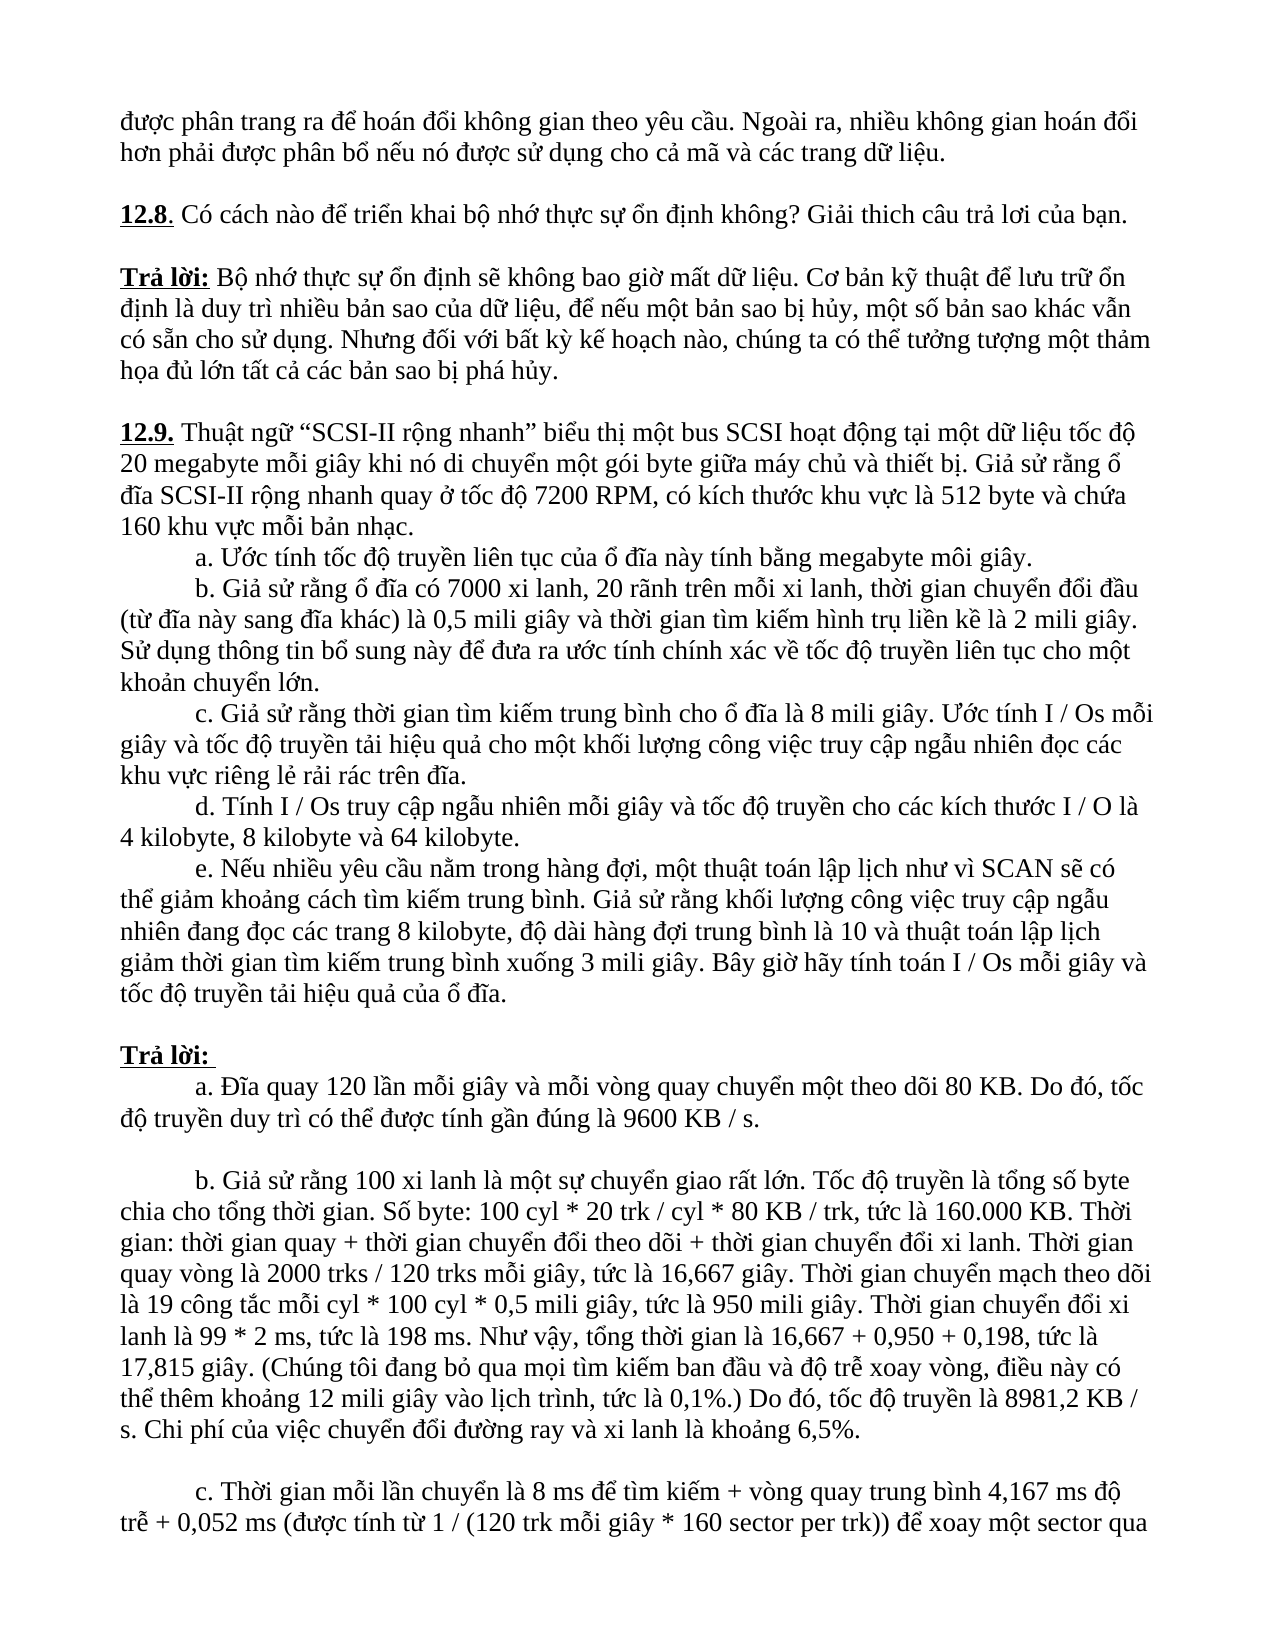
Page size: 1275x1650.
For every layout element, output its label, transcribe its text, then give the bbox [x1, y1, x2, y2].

text 12.8. Có cách nào để triển khai bộ nhớ thực sự ổn định không? Giải thich câu trả lơi của bạn. [120, 198, 1155, 229]
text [120, 105, 1155, 167]
text c. Giả sử rằng thời gian tìm kiếm trung bình cho ổ đĩa là 8 mili giây. Ước tính I / Os mỗi giây và tốc độ truyền tải hiệu quả cho một khối lượng công việc truy cập ngẫu nhiên đọc các khu vực riêng lẻ rải rác trên đĩa. [120, 697, 1155, 790]
text b. Giả sử rằng ổ đĩa có 7000 xi lanh, 20 rãnh trên mỗi xi lanh, thời gian chuyển đổi đầu (từ đĩa này sang đĩa khác) là 0,5 mili giây và thời gian tìm kiếm hình trụ liền kề là 2 mili giây. Sử dụng thông tin bổ sung này để đưa ra ước tính chính xác về tốc độ truyền liên tục cho một khoản chuyển lớn. [120, 572, 1155, 697]
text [120, 1475, 1155, 1538]
text Trả lời: Bộ nhớ thực sự ổn định sẽ không bao giờ mất dữ liệu. Cơ bản kỹ thuật để lưu trữ ổn định là duy trì nhiều bản sao của dữ liệu, để nếu một bản sao bị hủy, một số bản sao khác vẫn có sẵn cho sử dụng. Nhưng đối với bất kỳ kế hoạch nào, chúng ta có thể tưởng tượng một thảm họa đủ lớn tất cả các bản sao bị phá hủy. [120, 261, 1155, 385]
text Trả lời: [120, 1008, 1155, 1071]
text e. Nếu nhiều yêu cầu nằm trong hàng đợi, một thuật toán lập lịch như vì SCAN sẽ có thể giảm khoảng cách tìm kiếm trung bình. Giả sử rằng khối lượng công việc truy cập ngẫu nhiên đang đọc các trang 8 kilobyte, độ dài hàng đợi trung bình là 10 và thuật toán lập lịch giảm thời gian tìm kiếm trung bình xuống 3 mili giây. Bây giờ hãy tính toán I / Os mỗi giây và tốc độ truyền tải hiệu quả của ổ đĩa. [120, 852, 1155, 1008]
text a. Đĩa quay 120 lần mỗi giây và mỗi vòng quay chuyển một theo dõi 80 KB. Do đó, tốc độ truyền duy trì có thể được tính gần đúng là 9600 KB / s. [120, 1071, 1155, 1133]
text 12.9. Thuật ngữ “SCSI-II rộng nhanh” biểu thị một bus SCSI hoạt động tại một dữ liệu tốc độ 20 megabyte mỗi giây khi nó di chuyển một gói byte giữa máy chủ và thiết bị. Giả sử rằng ổ đĩa SCSI-II rộng nhanh quay ở tốc độ 7200 RPM, có kích thước khu vực là 512 byte và chứa 160 khu vực mỗi bản nhạc. [120, 385, 1155, 541]
text d. Tính I / Os truy cập ngẫu nhiên mỗi giây và tốc độ truyền cho các kích thước I / O là 4 kilobyte, 8 kilobyte và 64 kilobyte. [120, 790, 1155, 852]
text a. Ước tính tốc độ truyền liên tục của ổ đĩa này tính bằng megabyte môi giây. [120, 541, 1155, 572]
text b. Giả sử rằng 100 xi lanh là một sự chuyển giao rất lớn. Tốc độ truyền là tổng số byte chia cho tổng thời gian. Số byte: 100 cyl * 20 trk / cyl * 80 KB / trk, tức là 160.000 KB. Thời gian: thời gian quay + thời gian chuyển đổi theo dõi + thời gian chuyển đổi xi lanh. Thời gian quay vòng là 2000 trks / 120 trks mỗi giây, tức là 16,667 giây. Thời gian chuyển mạch theo dõi là 19 công tắc mỗi cyl * 100 cyl * 0,5 mili giây, tức là 950 mili giây. Thời gian chuyển đổi xi lanh là 99 * 2 ms, tức là 198 ms. Như vậy, tổng thời gian là 16,667 + 0,950 + 0,198, tức là 17,815 giây. (Chúng tôi đang bỏ qua mọi tìm kiếm ban đầu và độ trễ xoay vòng, điều này có thể thêm khoảng 12 mili giây vào lịch trình, tức là 0,1%.) Do đó, tốc độ truyền là 8981,2 KB / s. Chi phí của việc chuyển đổi đường ray và xi lanh là khoảng 6,5%. [120, 1164, 1155, 1444]
